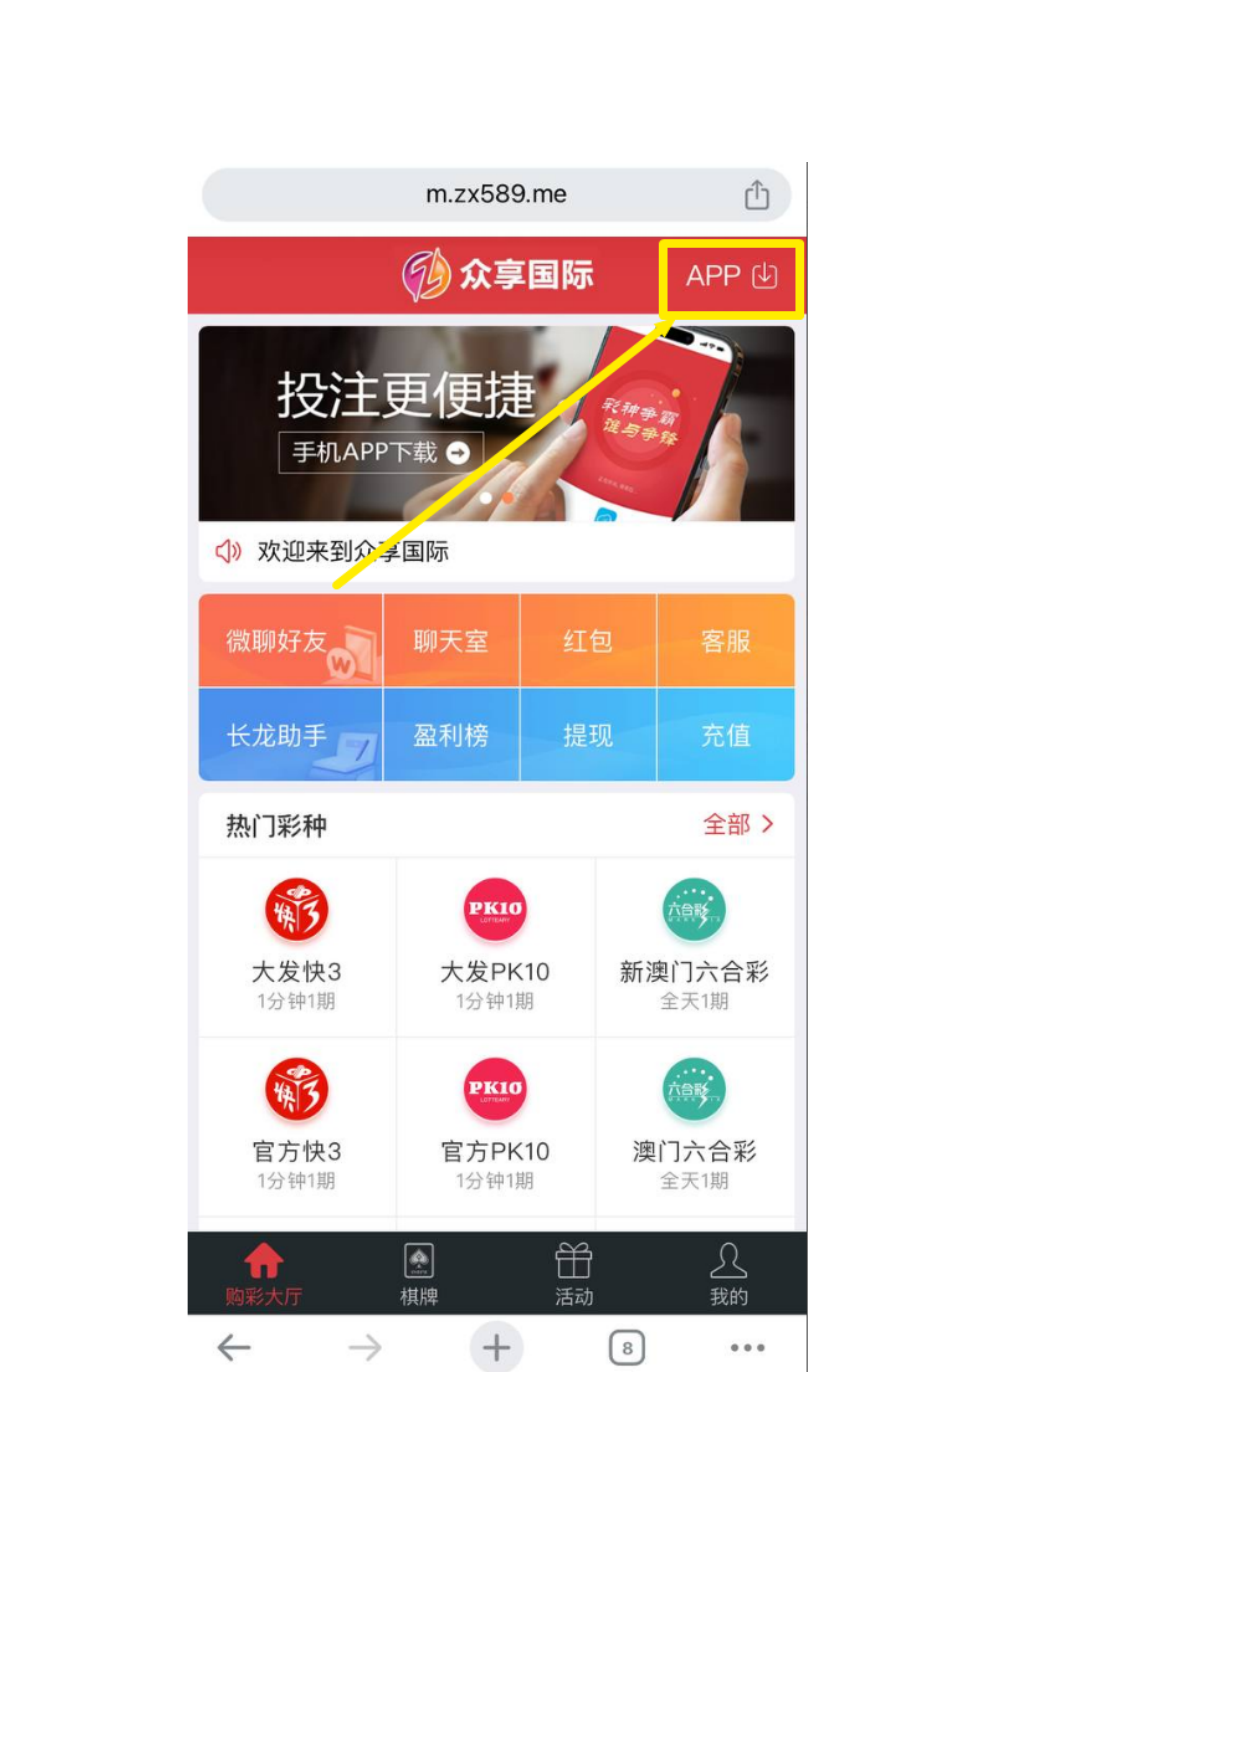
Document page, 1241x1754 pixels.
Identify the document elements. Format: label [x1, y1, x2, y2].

picture [187, 162, 808, 1372]
